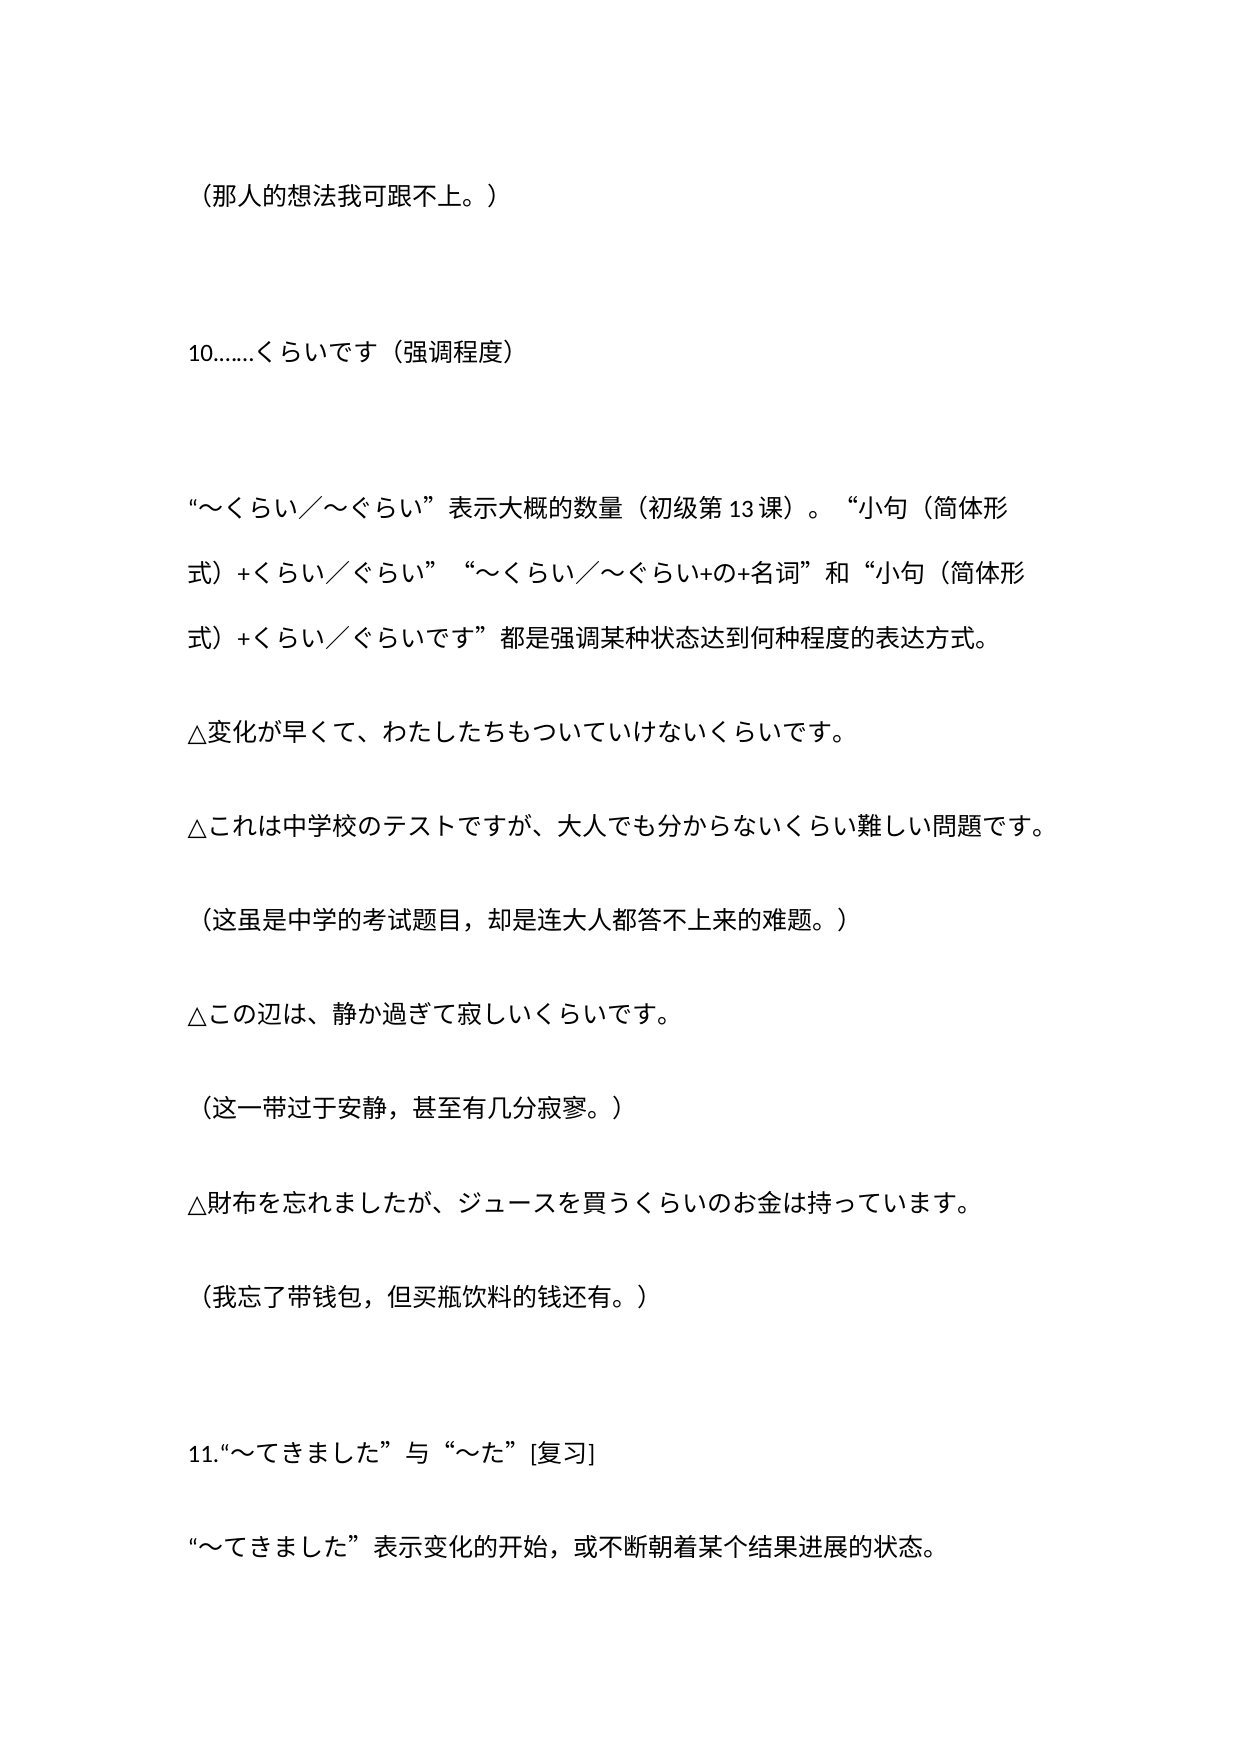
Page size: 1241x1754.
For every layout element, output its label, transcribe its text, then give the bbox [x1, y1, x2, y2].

text “～てきました”表示变化的开始，或不断朝着某个结果进展的状态。 [187, 1513, 1053, 1578]
text （我忘了带钱包，但买瓶饮料的钱还有。） [187, 1263, 1053, 1328]
text （那人的想法我可跟不上。） [187, 162, 1053, 227]
text 11.“～てきました”与“～た”[复习] [187, 1419, 1053, 1484]
text △財布を忘れましたが、ジュースを買うくらいのお金は持っています。 [187, 1169, 1053, 1234]
text 10.……くらいです（强调程度） [187, 318, 1053, 383]
text （这虽是中学的考试题目，却是连大人都答不上来的难题。） [187, 886, 1053, 951]
text “～くらい／～ぐらい”表示大概的数量（初级第13课）。“小句（简体形式）+くらい／ぐらい”“～くらい／～ぐらい+の+名词”和“小句（简体形式）+くらい／ぐらいです”都是强调某种状态达到何种程度的表达方式。 [187, 474, 1053, 669]
text △この辺は、静か過ぎて寂しいくらいです。 [187, 980, 1053, 1045]
text （这一带过于安静，甚至有几分寂寥。） [187, 1074, 1053, 1139]
text △変化が早くて、わたしたちもついていけないくらいです。 [187, 698, 1053, 763]
text △これは中学校のテストですが、大人でも分からないくらい難しい問題です。 [187, 792, 1053, 857]
